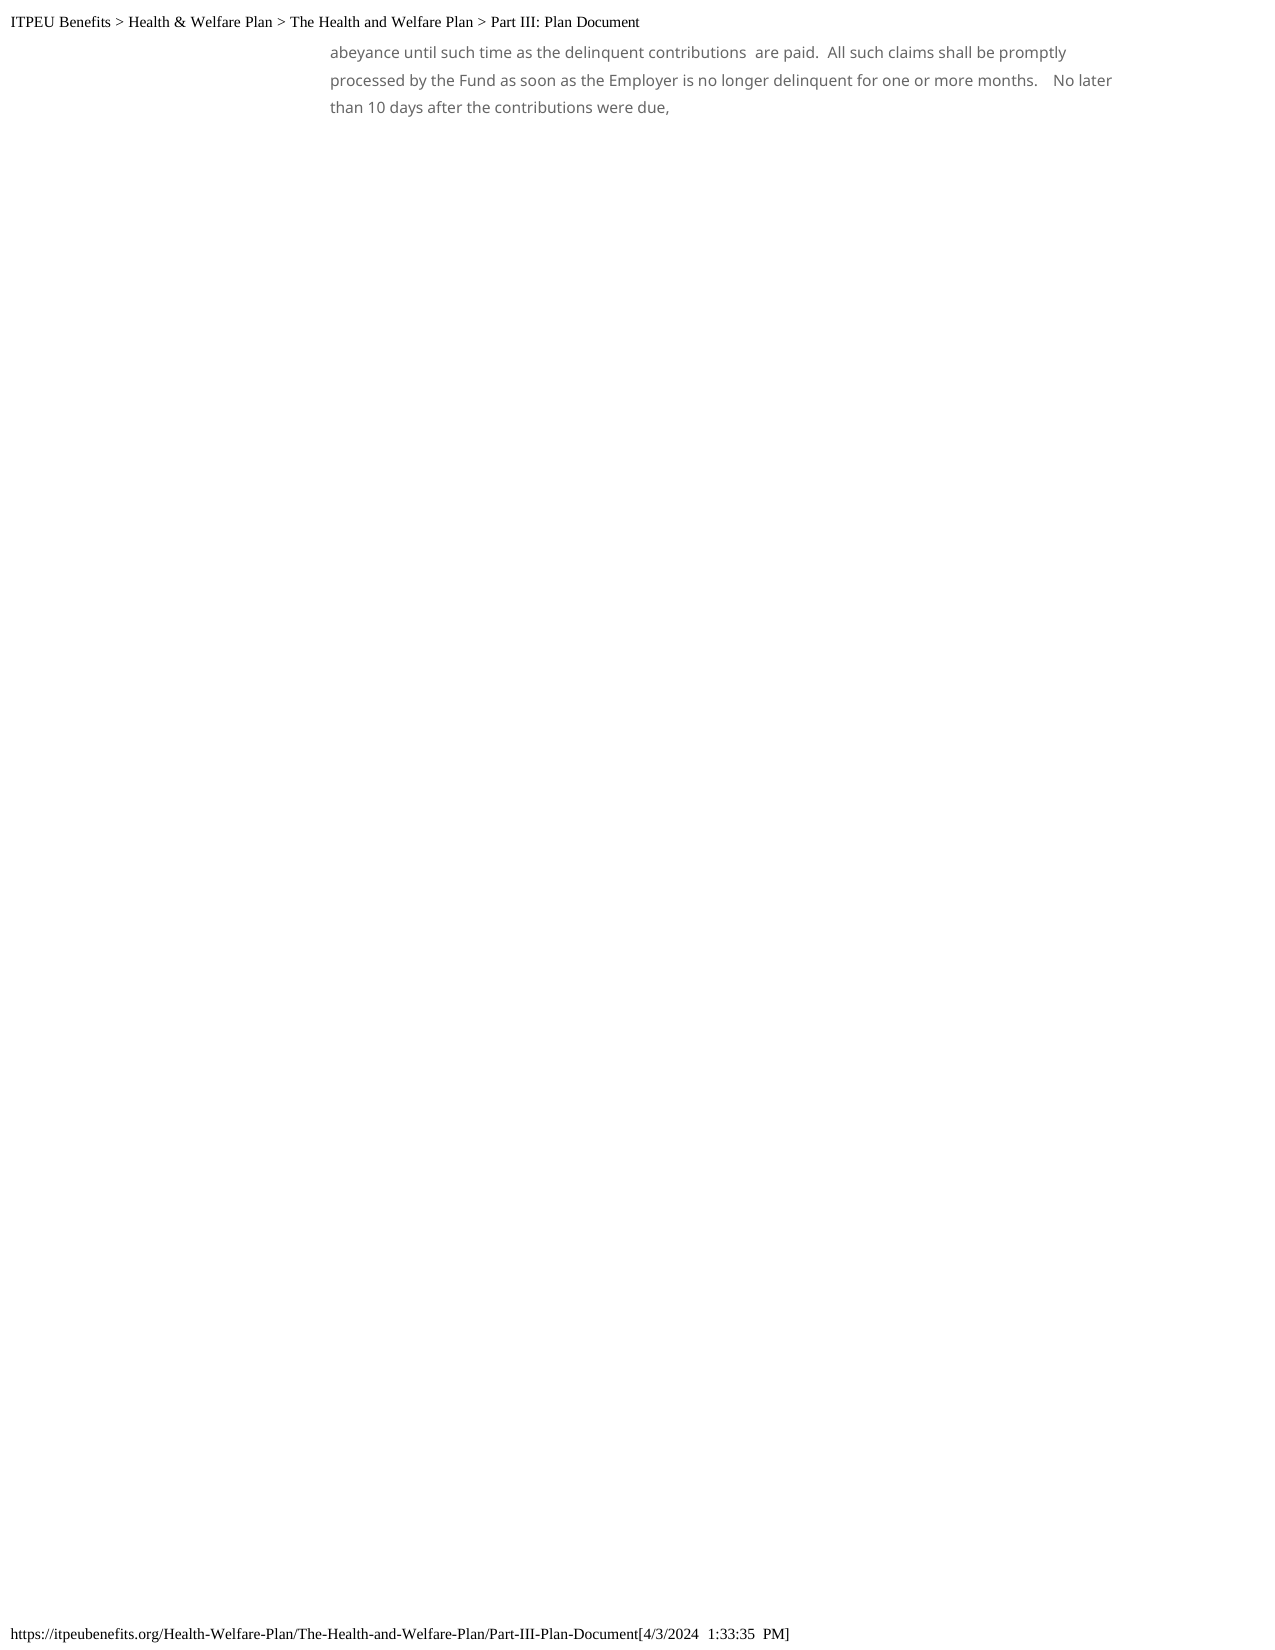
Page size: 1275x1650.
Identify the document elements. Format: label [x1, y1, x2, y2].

list [330, 42, 1131, 118]
